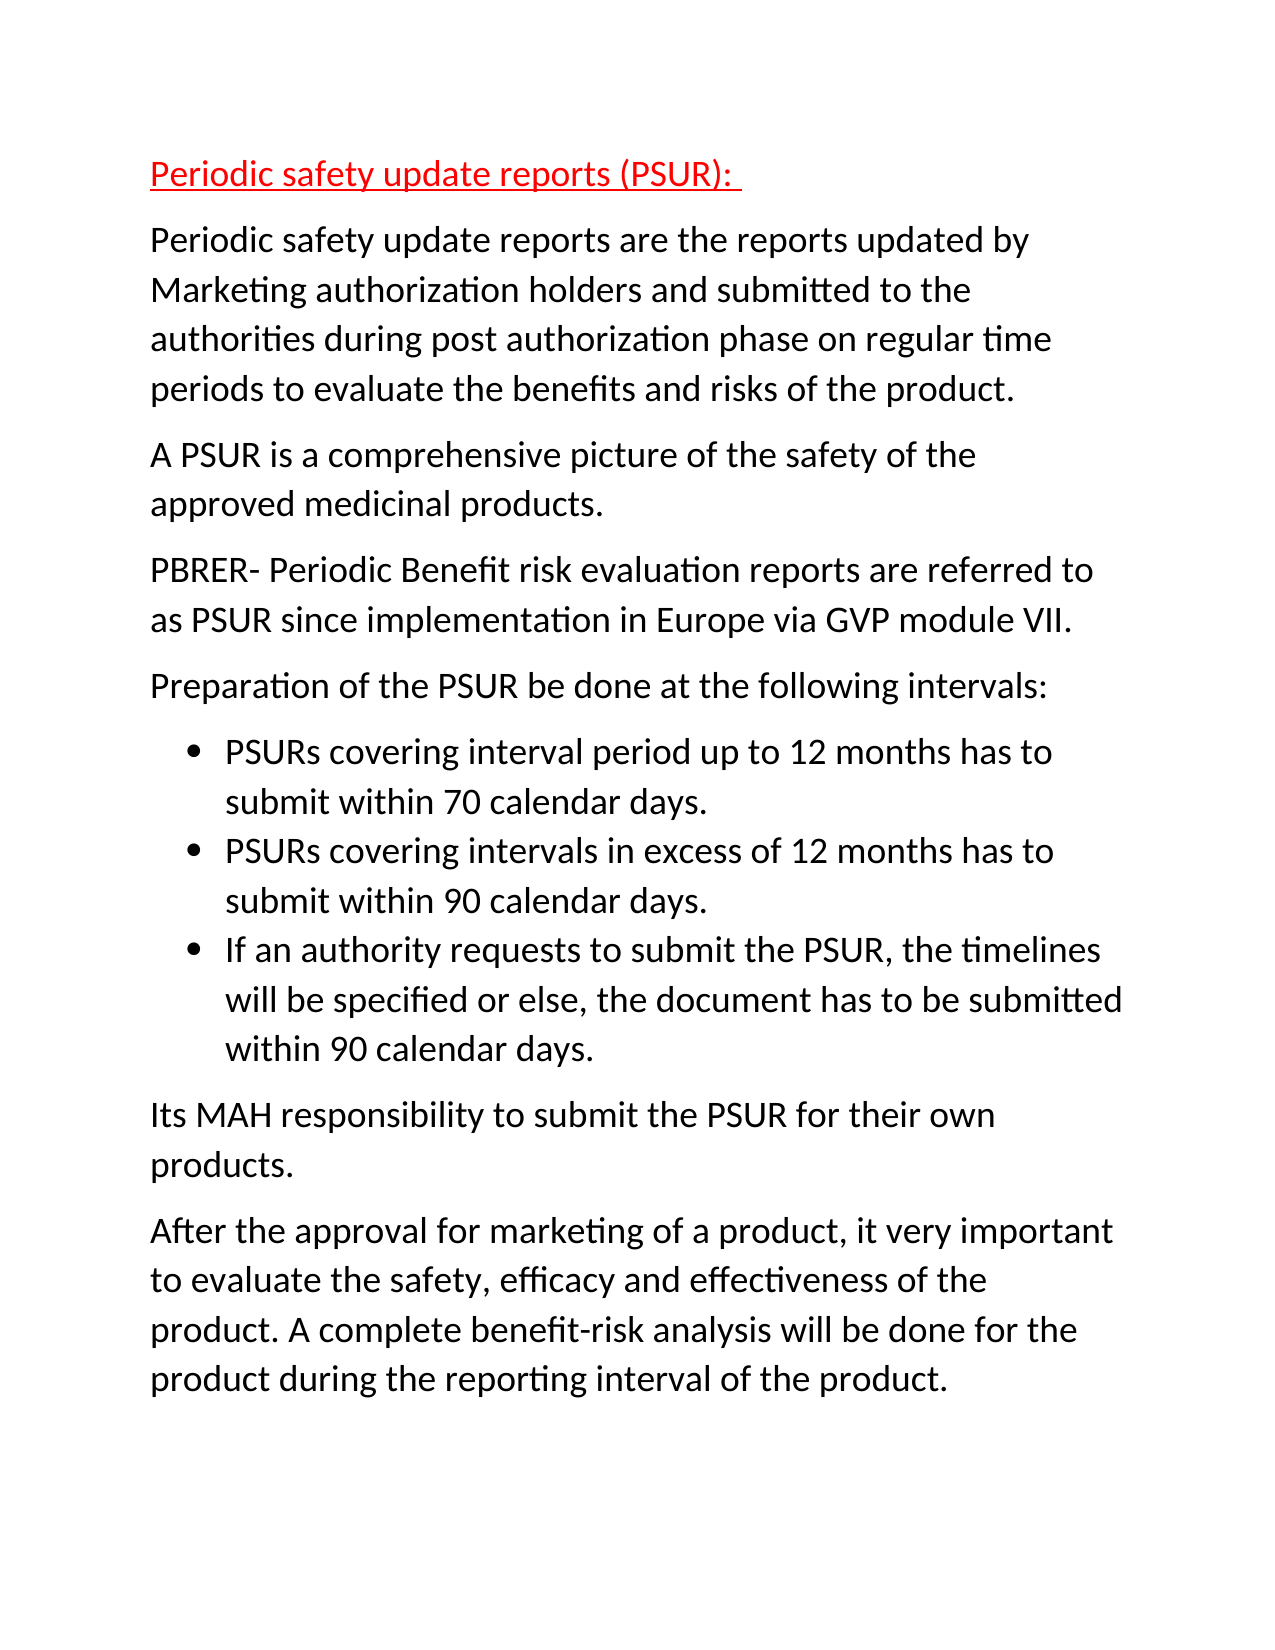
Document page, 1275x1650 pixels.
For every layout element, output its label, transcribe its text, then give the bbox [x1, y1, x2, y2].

list PSURs covering intervals in excess of 12 months has to submit within 90 calendar days. [187, 827, 1125, 922]
text Preparation of the PSUR be done at the following intervals: [150, 662, 1125, 708]
text Periodic safety update reports (PSUR): [150, 150, 1125, 196]
list PSURs covering interval period up to 12 months has to submit within 70 calendar days. [187, 728, 1125, 823]
text Periodic safety update reports are the reports updated by Marketing authorization holders and submitted to the authorities during post authorization phase on regular time periods to evaluate the benefits and risks of the product. [150, 216, 1125, 410]
text Its MAH responsibility to submit the PSUR for their own products. [150, 1091, 1125, 1186]
text PBRER- Periodic Benefit risk evaluation reports are referred to as PSUR since implementation in Europe via GVP module VII. [150, 546, 1125, 642]
text A PSUR is a comprehensive picture of the safety of the approved medicinal products. [150, 431, 1125, 526]
text After the approval for marketing of a product, it very important to evaluate the safety, efficacy and effectiveness of the product. A complete benefit-risk analysis will be done for the product during the reporting interval of the product. [150, 1207, 1125, 1401]
list If an authority requests to submit the PSUR, the timelines will be specified or else, the document has to be submitted within 90 calendar days. [187, 926, 1125, 1071]
